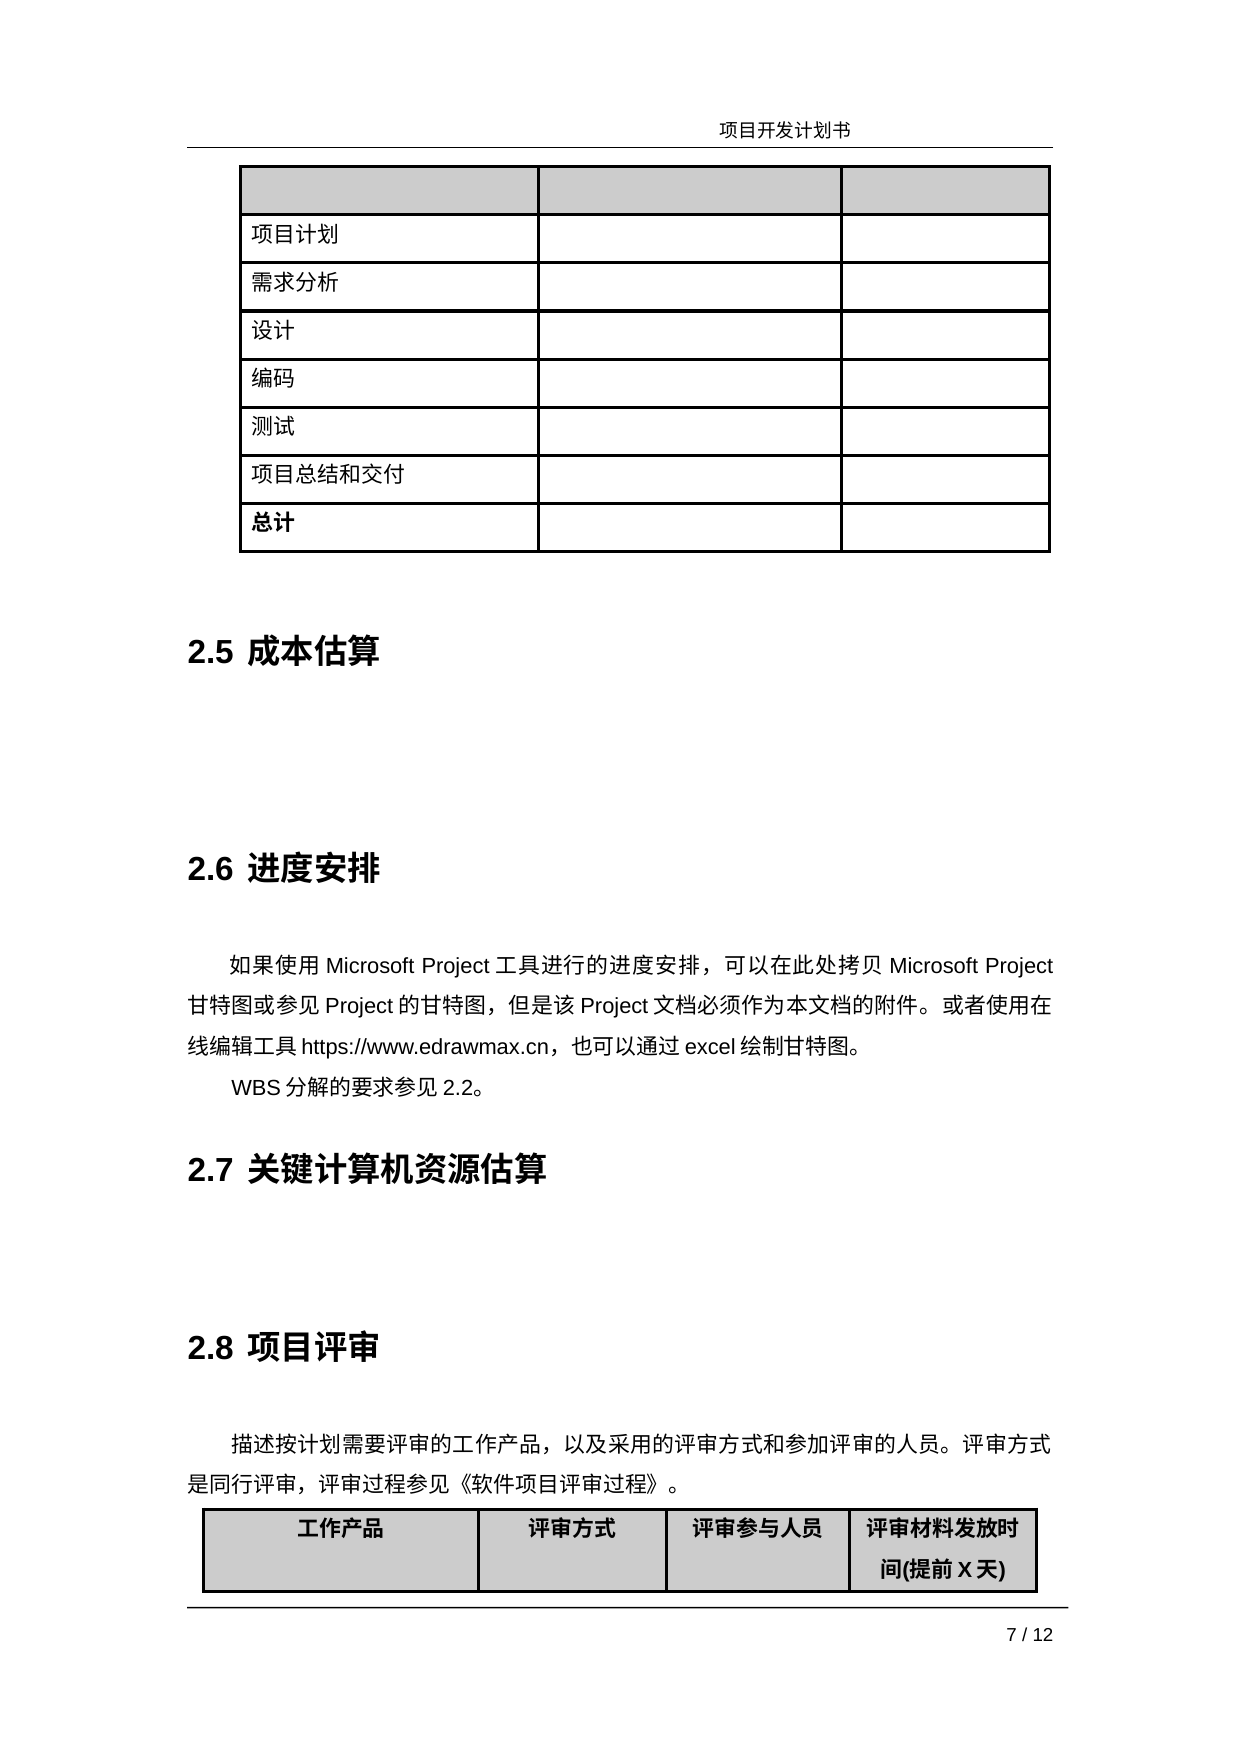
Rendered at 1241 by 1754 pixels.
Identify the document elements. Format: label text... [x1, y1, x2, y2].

table_cell 项目总结和交付 [242, 457, 537, 502]
text 如果使用Microsoft Project工具进行的进度安排，可以在此处拷贝Microsoft Project甘特图或参见Project的甘特图，但是该Project文档必须作为本文档的附件。或者使用在线编辑工具https://www.edrawmax.cn，也可以通过excel绘制甘特图。 [187, 947, 1053, 1061]
table_cell [540, 264, 840, 309]
table_header 比例（%） [843, 168, 1048, 213]
text WBS分解的要求参见2.2。 [187, 1069, 1053, 1102]
table_cell [843, 457, 1048, 502]
table_header 评审方式 [480, 1511, 665, 1590]
table_cell [843, 216, 1048, 261]
table_cell 编码 [242, 361, 537, 406]
table_cell 项目计划 [242, 216, 537, 261]
table_cell [843, 361, 1048, 406]
table_cell 设计 [242, 313, 537, 357]
table_cell 测试 [242, 409, 537, 454]
table_header 工作量（人日） [540, 168, 840, 213]
table_cell [843, 409, 1048, 454]
table_cell [843, 505, 1048, 550]
subtitle 成本估算 [187, 617, 1053, 682]
table_cell [540, 216, 840, 261]
table_header 工作产品 [205, 1511, 477, 1590]
subtitle 关键计算机资源估算 [187, 1134, 1053, 1199]
table_cell 总计 [242, 505, 537, 550]
table_cell [540, 505, 840, 550]
table_cell 需求分析 [242, 264, 537, 309]
table_header 评审材料发放时间(提前X天) [851, 1511, 1035, 1590]
table_cell [540, 457, 840, 502]
table_header 阶段 [242, 168, 537, 213]
subtitle 项目评审 [187, 1312, 1053, 1377]
table_cell [843, 264, 1048, 309]
table_cell [843, 313, 1048, 357]
text 描述按计划需要评审的工作产品，以及采用的评审方式和参加评审的人员。评审方式是同行评审，评审过程参见《软件项目评审过程》。 [187, 1426, 1053, 1499]
table_cell [540, 313, 840, 357]
table_header 评审参与人员 [668, 1511, 848, 1590]
subtitle 进度安排 [187, 833, 1053, 898]
table_cell [540, 409, 840, 454]
table_cell [540, 361, 840, 406]
